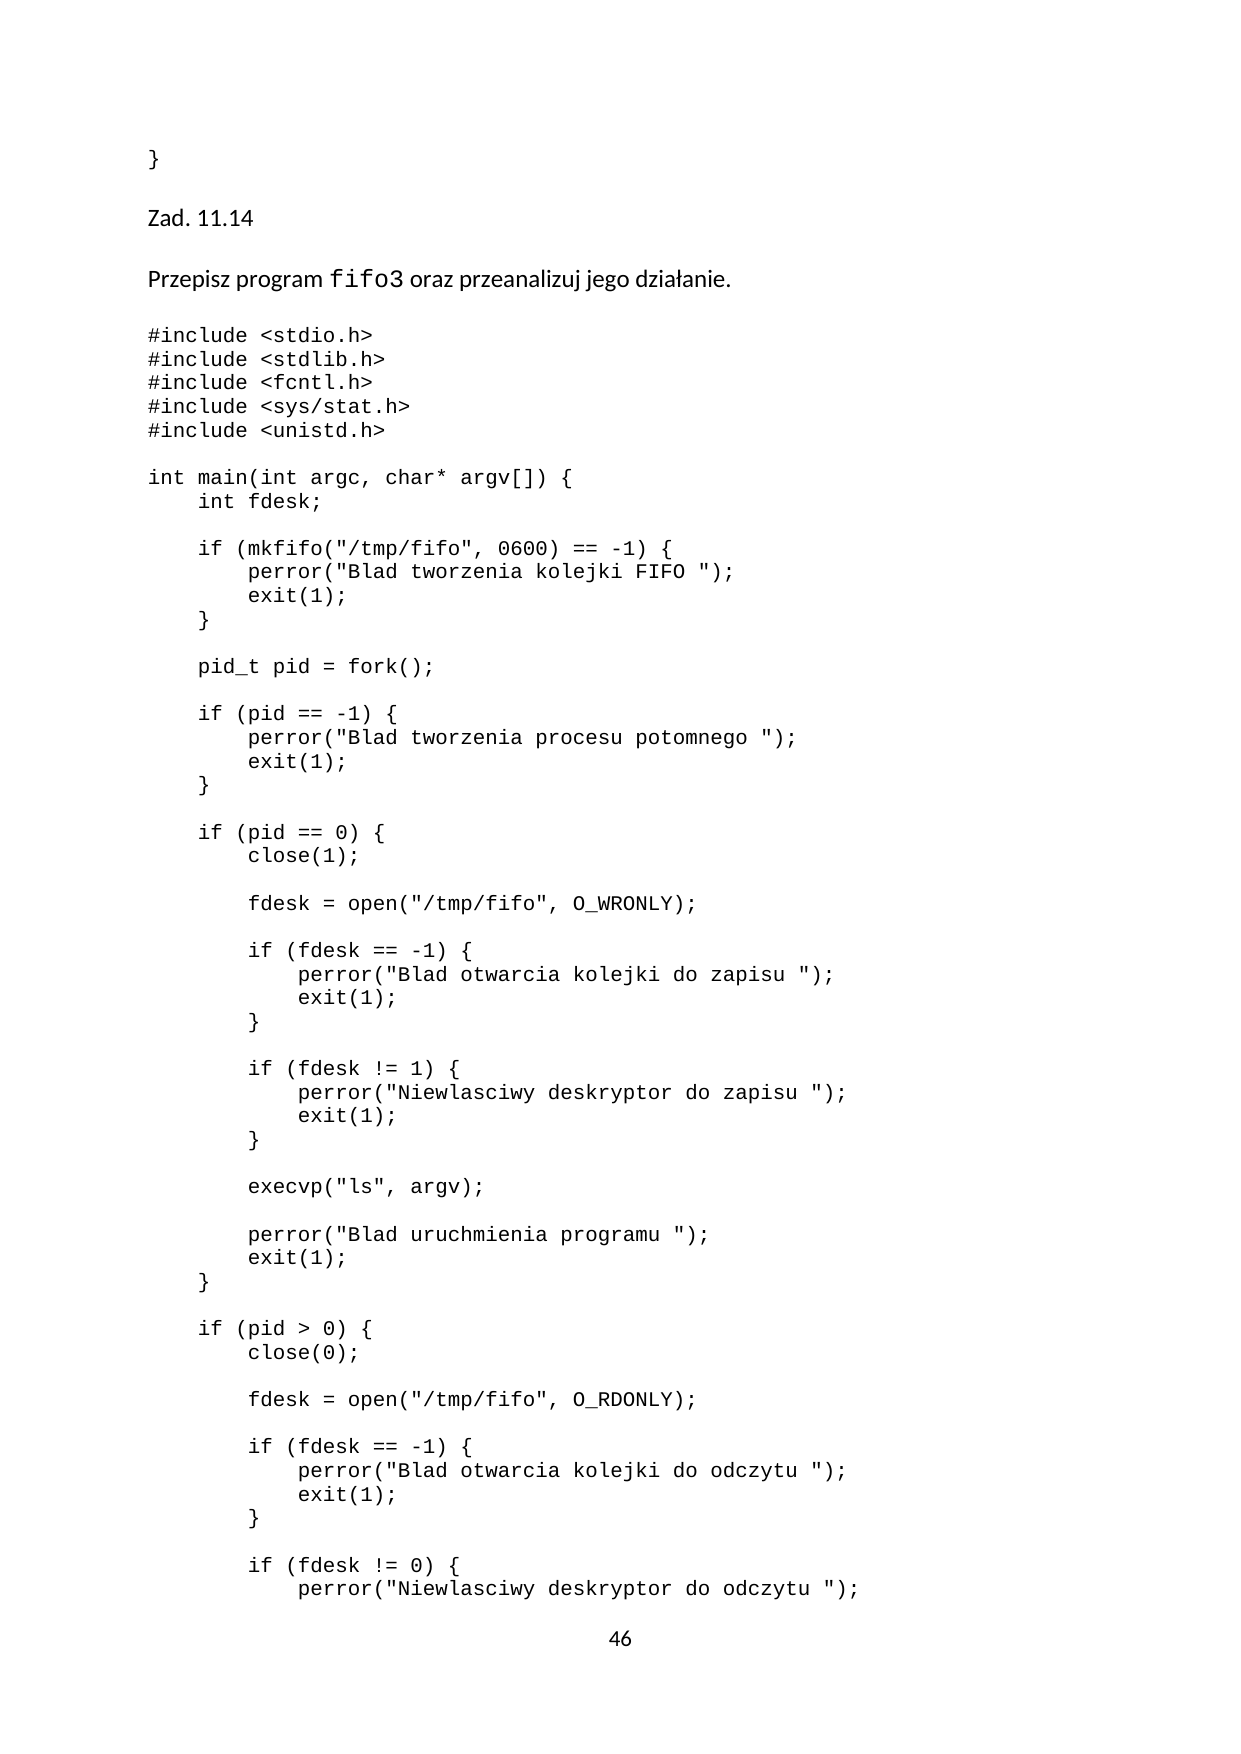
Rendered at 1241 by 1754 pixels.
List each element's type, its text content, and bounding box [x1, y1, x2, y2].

text close(0); [148, 1342, 1093, 1366]
text perror("Blad otwarcia kolejki do zapisu "); [148, 963, 1093, 987]
text if (fdesk == -1) { [148, 940, 1093, 963]
text fdesk = open("/tmp/fifo", O_WRONLY); [148, 893, 1093, 916]
text int main(int argc, char* argv[]) { [148, 467, 1093, 491]
text perror("Blad tworzenia kolejki FIFO "); [148, 562, 1093, 585]
text exit(1); [148, 987, 1093, 1011]
text int fdesk; [148, 491, 1093, 514]
text perror("Blad otwarcia kolejki do odczytu "); [148, 1460, 1093, 1484]
text pid_t pid = fork(); [148, 656, 1093, 680]
text if (mkfifo("/tmp/fifo", 0600) == -1) { [148, 538, 1093, 562]
text #include <stdlib.h> [148, 349, 1093, 372]
text } [148, 1129, 1093, 1153]
text if (fdesk != 1) { [148, 1058, 1093, 1082]
text #include <stdio.h> [148, 325, 1093, 349]
text #include <fcntl.h> [148, 372, 1093, 396]
text close(1); [148, 845, 1093, 869]
text perror("Niewlasciwy deskryptor do odczytu "); [148, 1578, 1093, 1602]
text exit(1); [148, 751, 1093, 774]
text } [148, 609, 1093, 632]
text exit(1); [148, 1105, 1093, 1129]
text } [148, 1011, 1093, 1034]
text perror("Niewlasciwy deskryptor do zapisu "); [148, 1082, 1093, 1105]
text Zad. 11.14 [148, 202, 1093, 232]
text if (pid == -1) { [148, 703, 1093, 727]
text } [148, 1507, 1093, 1531]
text } [148, 148, 1093, 171]
text } [148, 774, 1093, 798]
text #include <sys/stat.h> [148, 396, 1093, 420]
text if (fdesk == -1) { [148, 1436, 1093, 1460]
text if (fdesk != 0) { [148, 1555, 1093, 1578]
text } [148, 1271, 1093, 1294]
text if (pid > 0) { [148, 1318, 1093, 1342]
text Przepisz program fifo3 oraz przeanalizuj jego działanie. [148, 263, 1093, 294]
text exit(1); [148, 1247, 1093, 1271]
text #include <unistd.h> [148, 420, 1093, 443]
text if (pid == 0) { [148, 822, 1093, 845]
text exit(1); [148, 1484, 1093, 1507]
text exit(1); [148, 585, 1093, 609]
text perror("Blad tworzenia procesu potomnego "); [148, 727, 1093, 751]
text perror("Blad uruchmienia programu "); [148, 1224, 1093, 1247]
text execvp("ls", argv); [148, 1176, 1093, 1200]
text fdesk = open("/tmp/fifo", O_RDONLY); [148, 1389, 1093, 1413]
